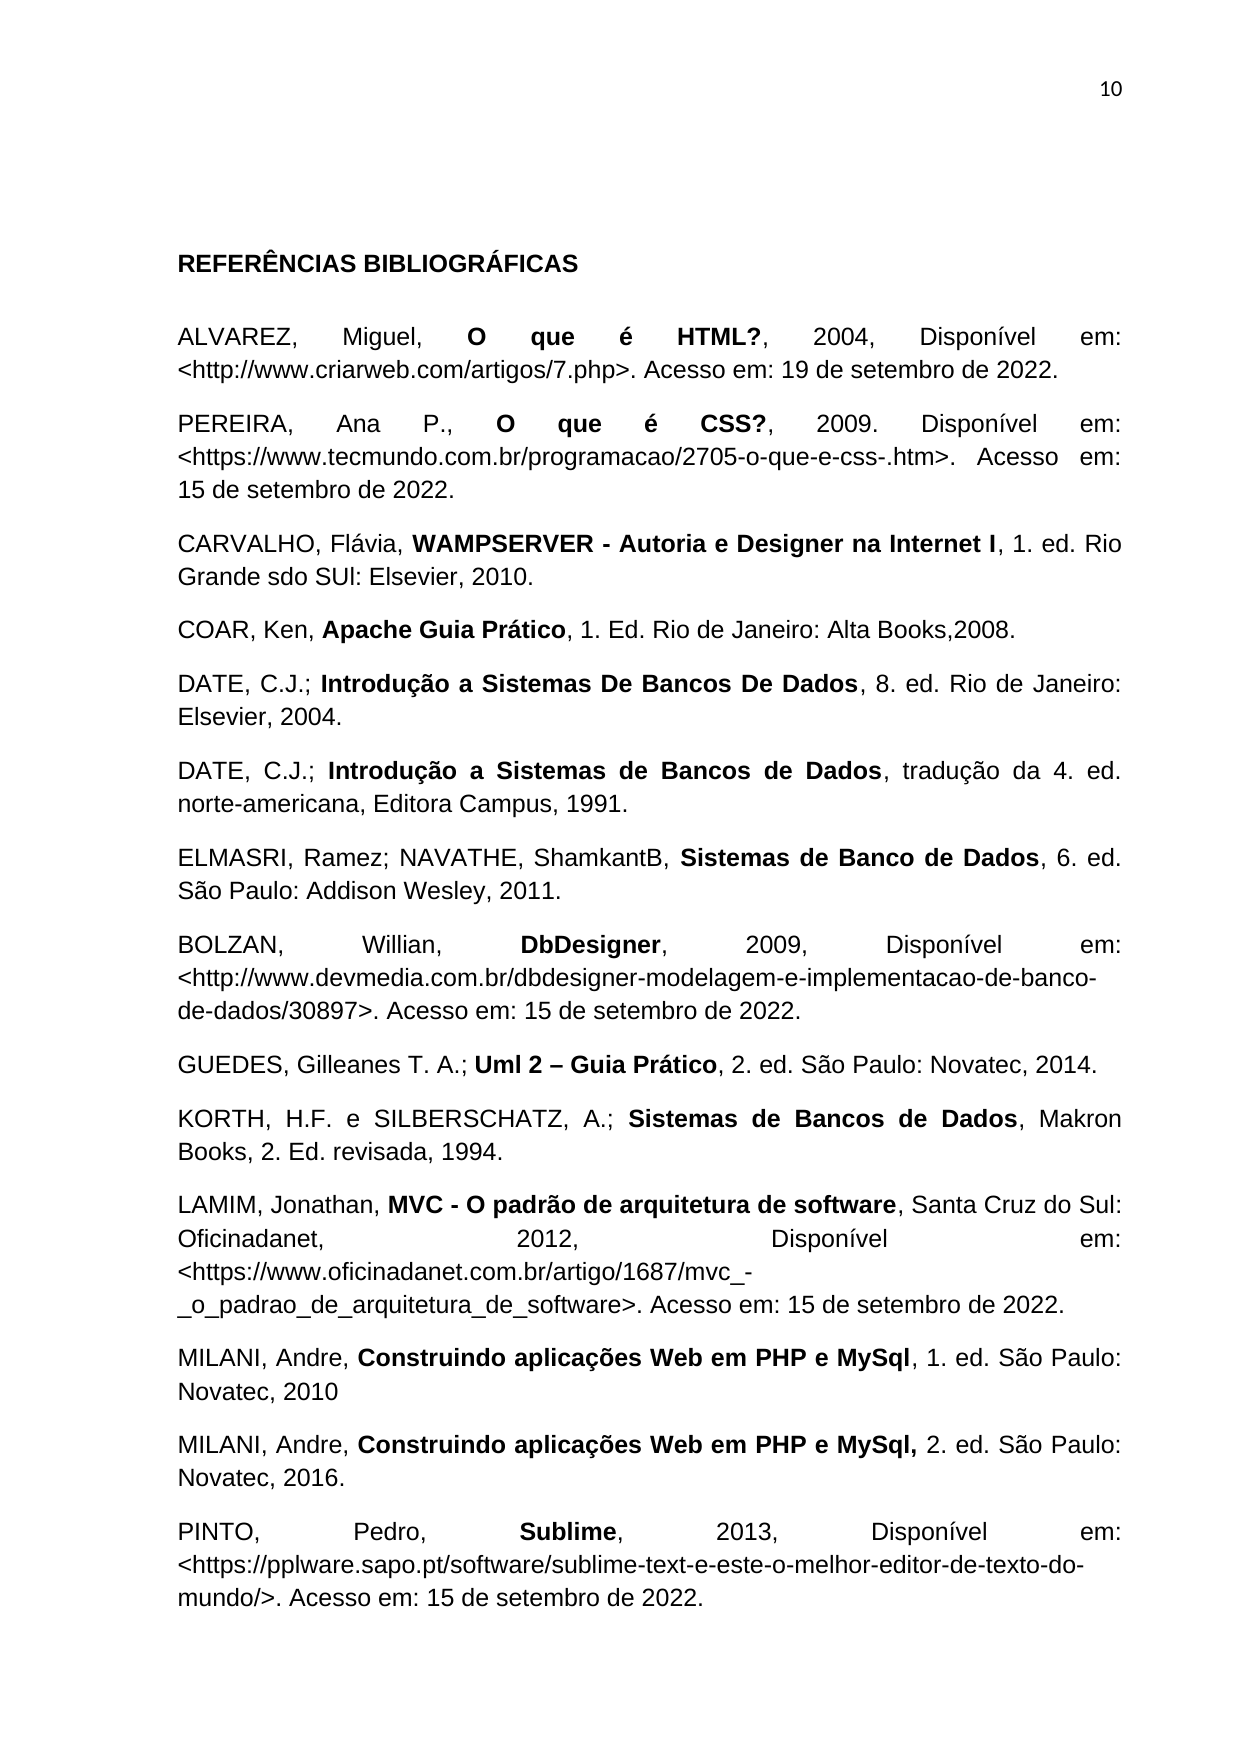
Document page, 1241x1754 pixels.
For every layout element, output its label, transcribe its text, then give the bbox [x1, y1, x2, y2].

text DATE, C.J.; Introdução a Sistemas de Bancos de Dados, tradução da 4. ed. norte-americana, Editora Campus, 1991. [177, 756, 1122, 818]
text PEREIRA, Ana P., O que é CSS?, 2009. Disponível em: <https://www.tecmundo.com.br/programacao/2705-o-que-e-css-.htm>. Acesso em: 15 de setembro de 2022. [177, 409, 1122, 503]
text CARVALHO, Flávia, WAMPSERVER - Autoria e Designer na Internet I, 1. ed. Rio Grande sdo SUl: Elsevier, 2010. [177, 528, 1122, 590]
text MILANI, Andre, Construindo aplicações Web em PHP e MySql, 2. ed. São Paulo: Novatec, 2016. [177, 1430, 1122, 1492]
text GUEDES, Gilleanes T. A.; Uml 2 – Guia Prático, 2. ed. São Paulo: Novatec, 2014. [461, 1050, 1122, 1078]
text DATE, C.J.; Introdução a Sistemas De Bancos De Dados, 8. ed. Rio de Janeiro: Elsevier, 2004. [177, 669, 1122, 731]
text KORTH, H.F. e SILBERSCHATZ, A.; Sistemas de Bancos de Dados, Makron Books, 2. Ed. revisada, 1994. [177, 1104, 1122, 1165]
text MILANI, Andre, Construindo aplicações Web em PHP e MySql, 1. ed. São Paulo: Novatec, 2010 [177, 1343, 1122, 1405]
text ELMASRI, Ramez; NAVATHE, ShamkantB, Sistemas de Banco de Dados, 6. ed. São Paulo: Addison Wesley, 2011. [177, 843, 1122, 905]
text BOLZAN, Willian, DbDesigner, 2009, Disponível em: <http://www.devmedia.com.br/dbdesigner-modelagem-e-implementacao-de-banco-de-dados/30897>. Acesso em: 15 de setembro de 2022. [177, 930, 1122, 1025]
text PINTO, Pedro, Sublime, 2013, Disponível em: <https://pplware.sapo.pt/software/sublime-text-e-este-o-melhor-editor-de-texto-do-mundo/>. Acesso em: 15 de setembro de 2022. [177, 1517, 1122, 1612]
subtitle REFERÊNCIAS BIBLIOGRÁFICAS [177, 249, 1122, 278]
text COAR, Ken, Apache Guia Prático, 1. Ed. Rio de Janeiro: Alta Books,2008. [177, 615, 1122, 644]
text LAMIM, Jonathan, MVC - O padrão de arquitetura de software, Santa Cruz do Sul: Oficinadanet, 2012, Disponível em: <https://www.oficinadanet.com.br/artigo/1687/mvc_-_o_padrao_de_arquitetura_de_software>. Acesso em: 15 de setembro de 2022. [177, 1191, 1122, 1318]
text ALVAREZ, Miguel, O que é HTML?, 2004, Disponível em: <http://www.criarweb.com/artigos/7.php>. Acesso em: 19 de setembro de 2022. [177, 322, 1122, 383]
